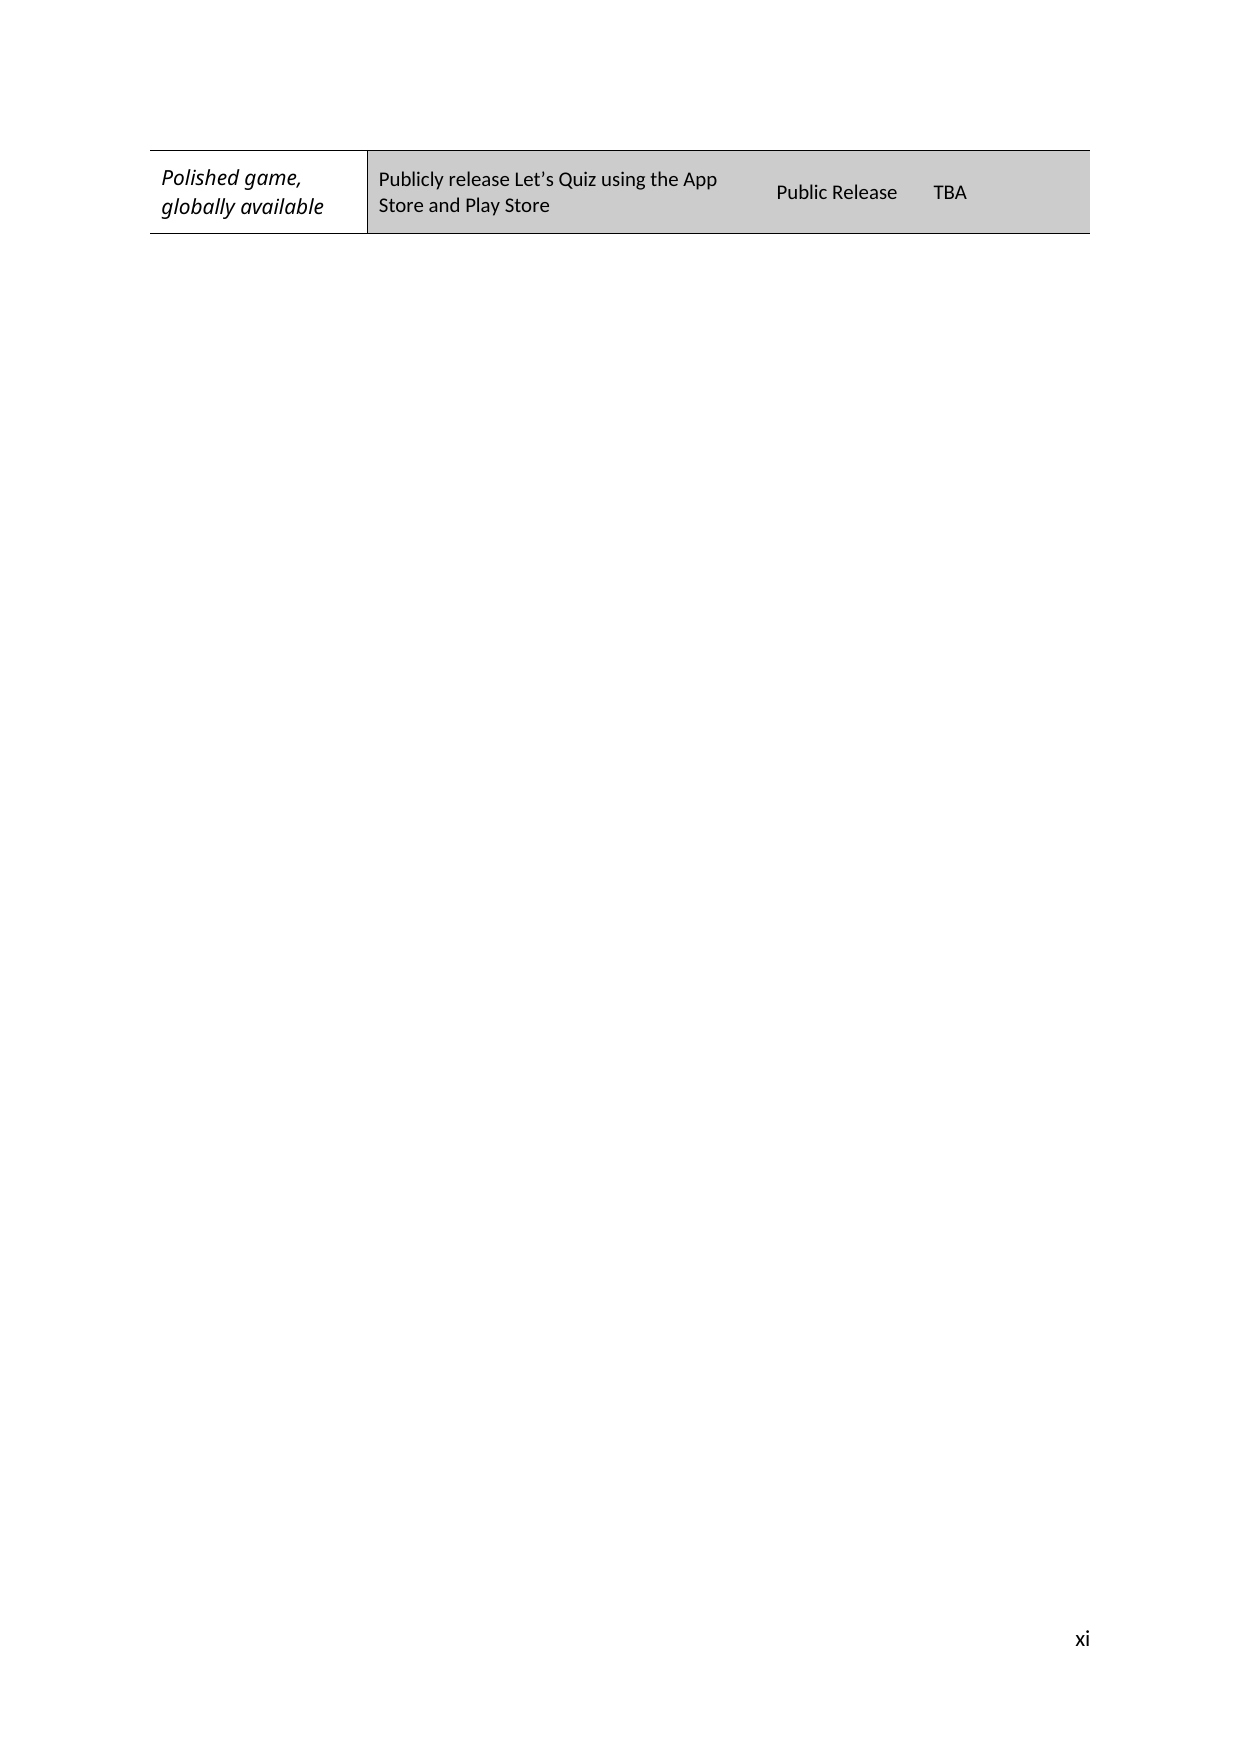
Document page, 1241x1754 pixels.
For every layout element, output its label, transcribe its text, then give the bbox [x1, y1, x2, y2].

table_cell TBA [922, 151, 1090, 233]
table_cell Publicly release Let’s Quiz using the App Store and Play Store [368, 151, 765, 233]
table_cell Polished game, globally available [150, 151, 367, 233]
table_cell Public Release [765, 151, 922, 233]
